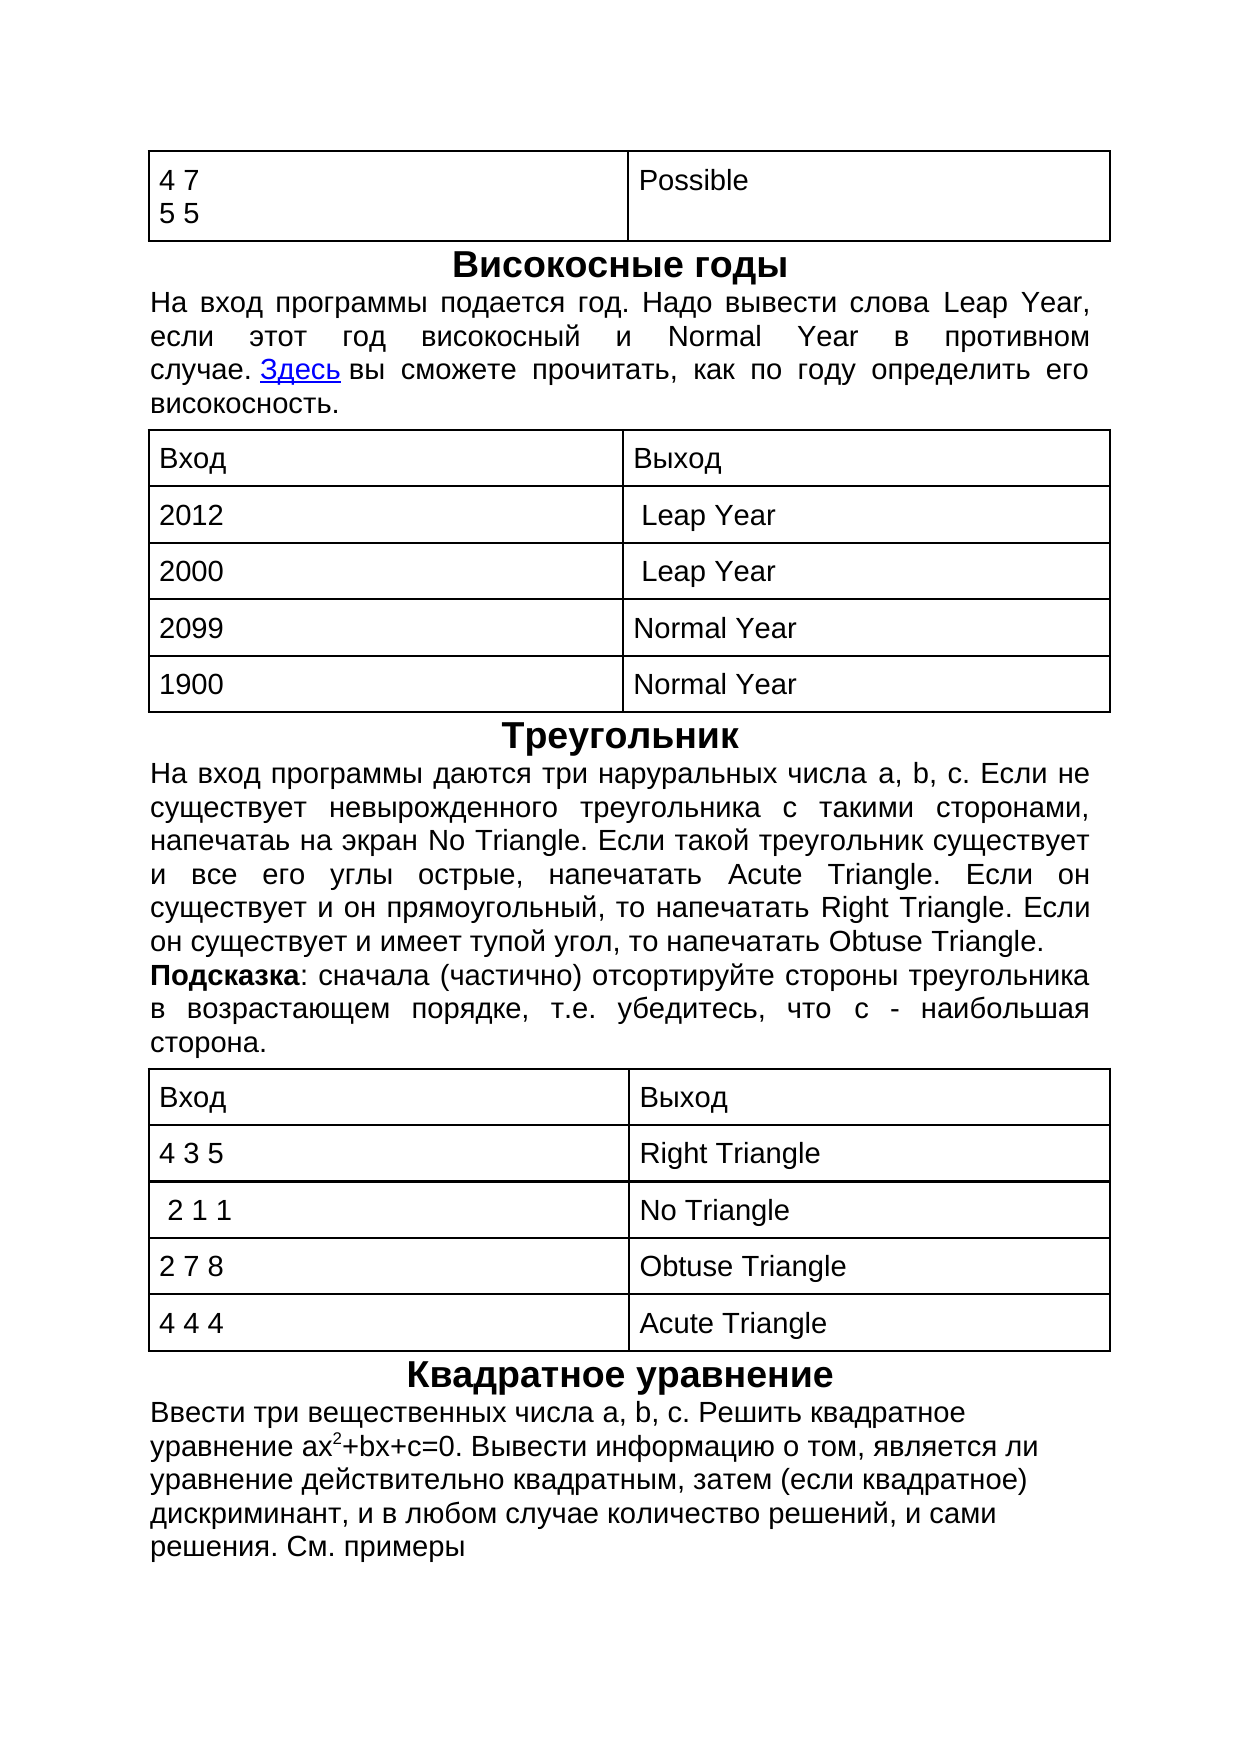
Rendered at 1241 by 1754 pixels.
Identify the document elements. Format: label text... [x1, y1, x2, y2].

table_cell Leap Year [624, 544, 1109, 598]
table_cell Leap Year [624, 487, 1109, 542]
text Високосные годы [150, 242, 1090, 285]
table_cell 2000 [150, 544, 622, 598]
table_header Вход [150, 1070, 628, 1124]
text На вход программы подается год. Надо вывести слова Leap Year, если этот год високосный и Normal Year в противном случае. Здесь вы сможете прочитать, как по году определить его високосность. [150, 285, 1090, 419]
table_cell No Triangle [630, 1183, 1109, 1237]
table_cell Obtuse Triangle [630, 1239, 1109, 1293]
table_header Вход [150, 431, 622, 485]
table_header Выход [630, 1070, 1109, 1124]
table_cell 4 7 5 5 [150, 152, 627, 240]
table_cell Normal Year [624, 657, 1109, 711]
table_cell 2012 [150, 487, 622, 542]
table_cell 2 1 1 [150, 1183, 628, 1237]
table_cell 4 3 5 [150, 1126, 628, 1180]
table_cell Acute Triangle [630, 1295, 1109, 1350]
table_cell 1900 [150, 657, 622, 711]
table_cell 4 4 4 [150, 1295, 628, 1350]
text Квадратное уравнение [150, 1352, 1090, 1395]
text Треугольник [150, 713, 1090, 756]
table_cell 2 7 8 [150, 1239, 628, 1293]
text На вход программы даются три наруральных числа a, b, c. Если не существует невырожденного треугольника с такими сторонами, напечатаь на экран No Triangle. Если такой треугольник существует и все его углы острые, напечатать Acute Triangle. Если он существует и он прямоугольный, то напечатать Right Triangle. Если он существует и имеет тупой угол, то напечатать Obtuse Triangle. [150, 756, 1090, 957]
table_header Выход [624, 431, 1109, 485]
table_cell 2099 [150, 600, 622, 654]
table_cell Possible [629, 152, 1109, 240]
table_cell Right Triangle [630, 1126, 1109, 1180]
text Подсказка: сначала (частично) отсортируйте стороны треугольника в возрастающем порядке, т.е. убедитесь, что c - наибольшая сторона. [150, 957, 1090, 1058]
text Ввести три вещественных числа a, b, c. Решить квадратное уравнение ax2+bx+c=0. Вывести информацию о том, является ли уравнение действительно квадратным, затем (если квадратное) дискриминант, и в любом случае количество решений, и сами решения. См. примеры [150, 1395, 1090, 1563]
table_cell Normal Year [624, 600, 1109, 654]
